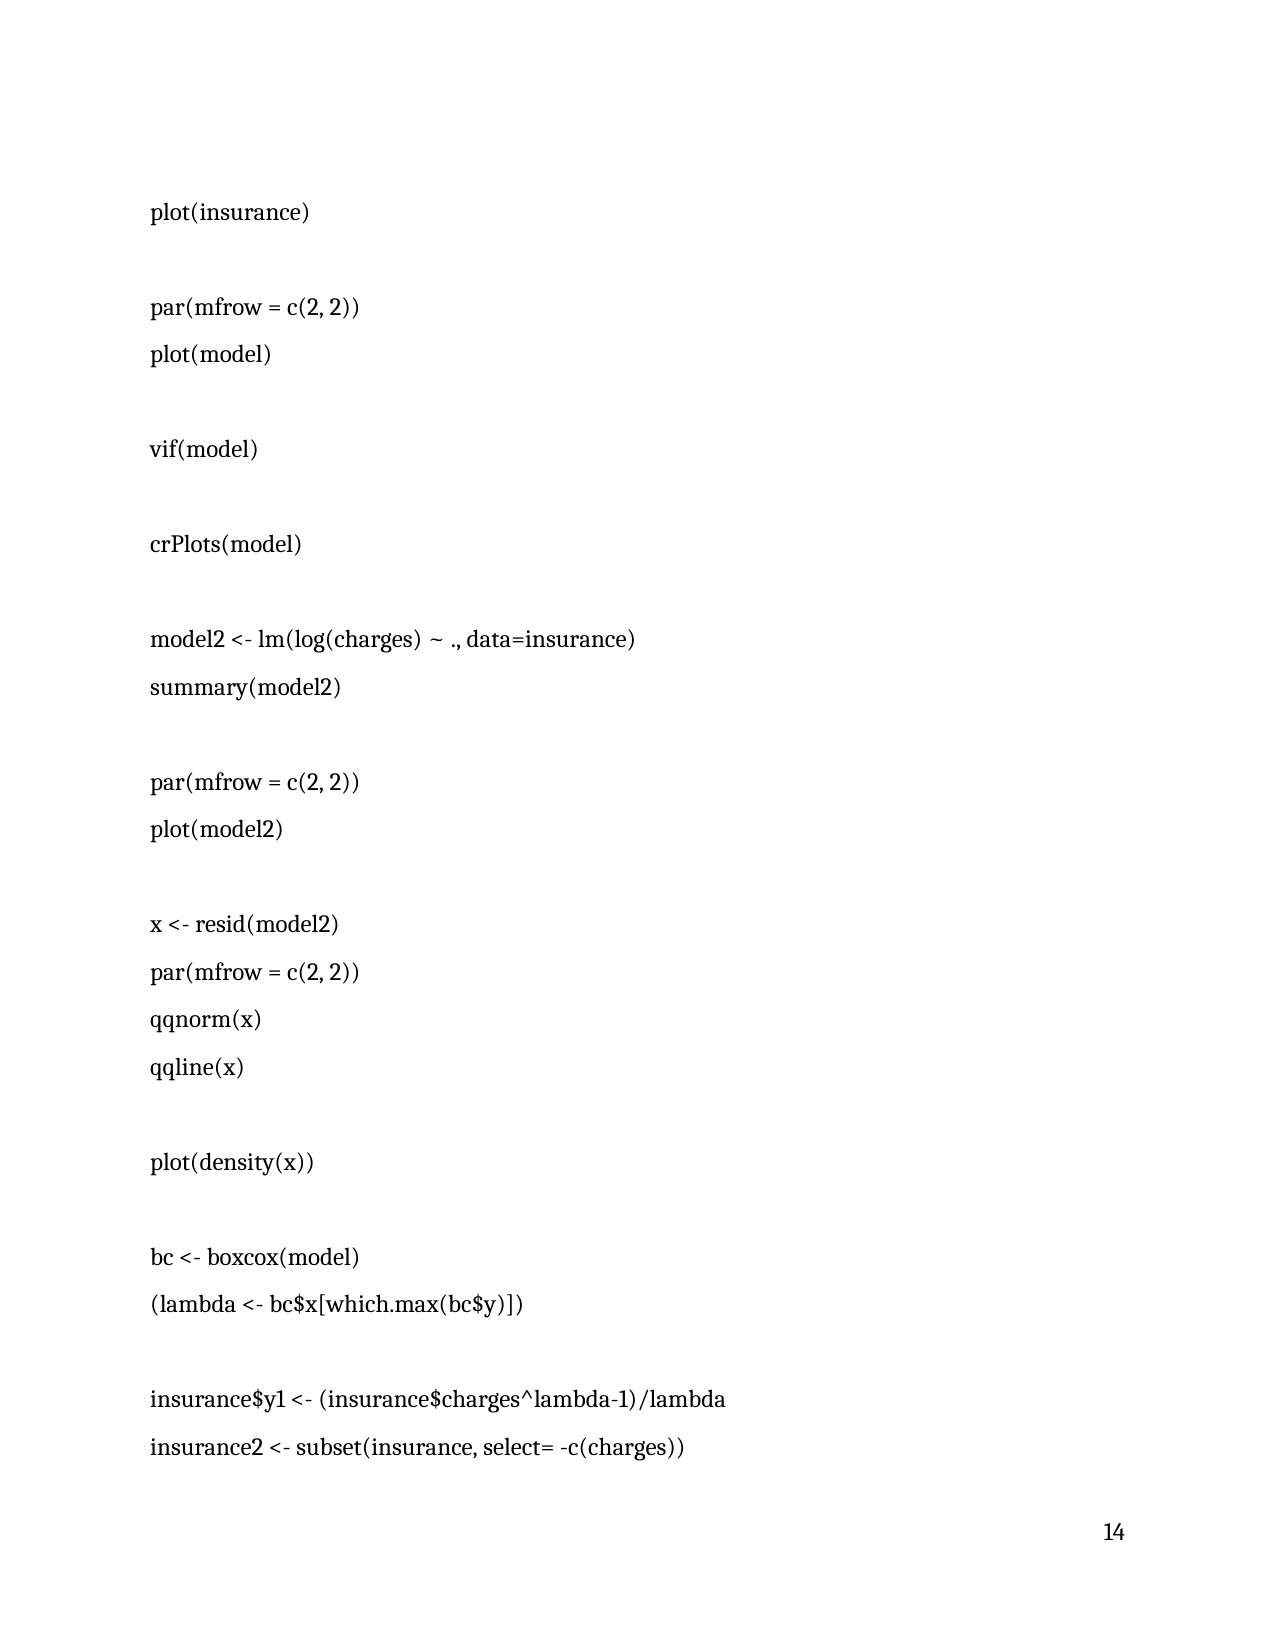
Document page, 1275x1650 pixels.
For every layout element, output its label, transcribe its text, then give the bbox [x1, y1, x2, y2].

text summary(model2) [150, 672, 1125, 701]
text par(mfrow = c(2, 2)) [150, 957, 1125, 986]
text qqline(x) [150, 1052, 1125, 1081]
text model2 <- lm(log(charges) ~ ., data=insurance) [150, 625, 1125, 654]
text (lambda <- bc$x[which.max(bc$y)]) [150, 1290, 1125, 1319]
text qqnorm(x) [150, 1005, 1125, 1034]
text plot(model) [150, 340, 1125, 369]
text insurance2 <- subset(insurance, select= -c(charges)) [150, 1432, 1125, 1461]
text x <- resid(model2) [150, 910, 1125, 939]
text insurance$y1 <- (insurance$charges^lambda-1)/lambda [150, 1385, 1125, 1414]
text crPlots(model) [150, 530, 1125, 559]
text plot(insurance) [150, 197, 1125, 226]
text bc <- boxcox(model) [150, 1242, 1125, 1271]
text vif(model) [150, 435, 1125, 464]
text plot(density(x)) [150, 1147, 1125, 1176]
text plot(model2) [150, 815, 1125, 844]
text par(mfrow = c(2, 2)) [150, 292, 1125, 321]
text par(mfrow = c(2, 2)) [150, 767, 1125, 796]
